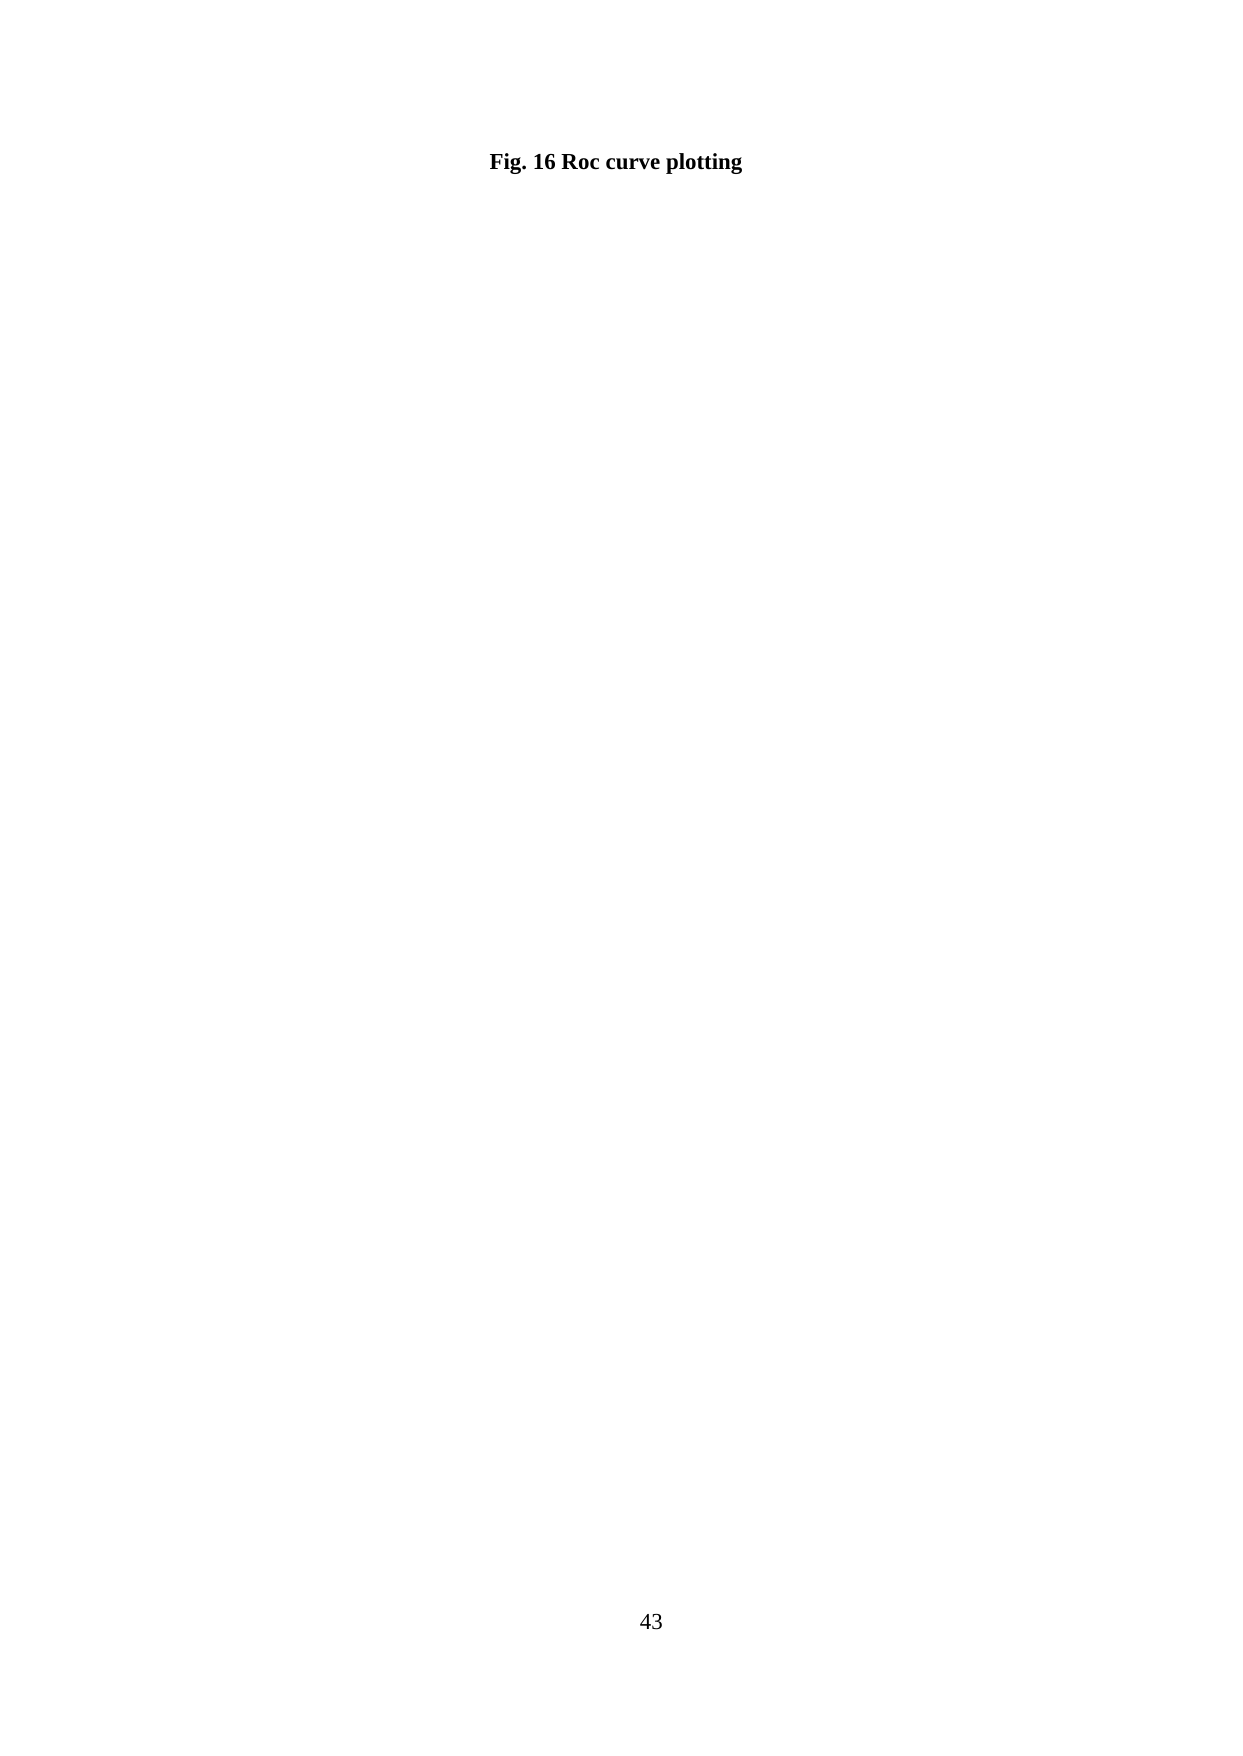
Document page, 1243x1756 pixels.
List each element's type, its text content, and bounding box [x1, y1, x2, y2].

text Fig. 16 Roc curve plotting [262, 148, 969, 174]
